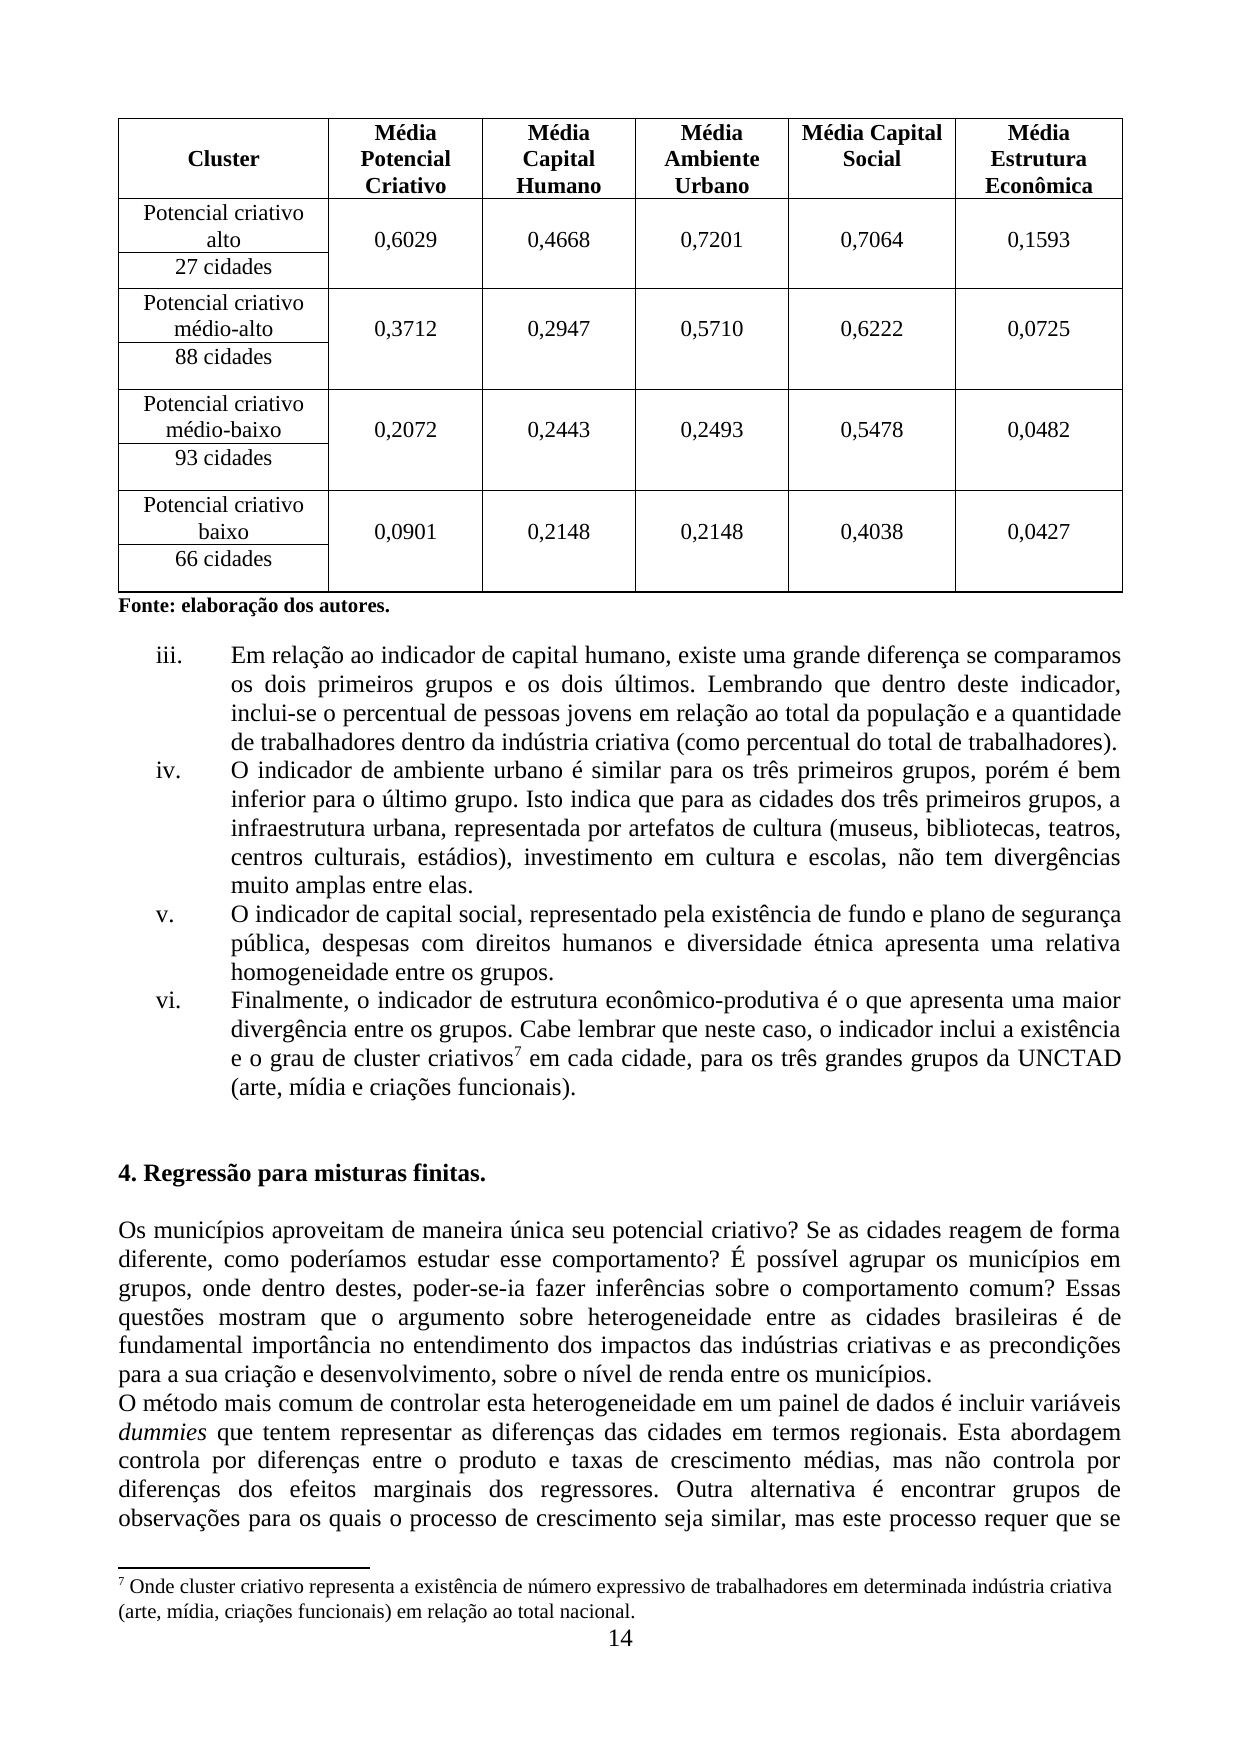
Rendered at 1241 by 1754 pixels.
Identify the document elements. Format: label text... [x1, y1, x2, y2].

table_cell 0,5710 [636, 289, 788, 389]
table_cell 0,6029 [329, 199, 482, 288]
table_header Cluster [119, 119, 328, 198]
table_cell 0,2443 [483, 390, 635, 490]
table_cell 0,5478 [789, 390, 955, 490]
table_header Média Potencial Criativo [329, 119, 482, 198]
text Fonte: elaboração dos autores. [118, 593, 1122, 617]
table_cell 0,0427 [956, 491, 1122, 591]
table_cell Potencial criativo baixo [119, 491, 328, 544]
text 4. Regressão para misturas finitas. [118, 1158, 1122, 1187]
table_cell 0,7064 [789, 199, 955, 288]
table_cell 93 cidades [119, 444, 328, 490]
list O indicador de ambiente urbano é similar para os três primeiros grupos, porém é bem inferior para o último grupo. Isto indica que para as cidades dos três primeiros grupos, a infraestrutura urbana, representada por artefatos de cultura (museus, bibliotecas, teatros, centros culturais, estádios), investimento em cultura e escolas, não tem divergências muito amplas entre elas. [156, 756, 1122, 899]
table_cell 0,2148 [483, 491, 635, 591]
list Finalmente, o indicador de estrutura econômico-produtiva é o que apresenta uma maior divergência entre os grupos. Cabe lembrar que neste caso, o indicador inclui a existência e o grau de cluster criativos em cada cidade, para os três grandes grupos da UNCTAD (arte, mídia e criações funcionais). [156, 986, 1122, 1101]
table_header Média Capital Humano [483, 119, 635, 198]
table_cell 0,2148 [636, 491, 788, 591]
table_cell Potencial criativo médio-alto [119, 289, 328, 342]
table_cell 0,6222 [789, 289, 955, 389]
table_cell 0,3712 [329, 289, 482, 389]
list O indicador de capital social, representado pela existência de fundo e plano de segurança pública, despesas com direitos humanos e diversidade étnica apresenta uma relativa homogeneidade entre os grupos. [156, 899, 1122, 986]
table_cell 0,0725 [956, 289, 1122, 389]
table_cell 0,2947 [483, 289, 635, 389]
table_cell 0,2072 [329, 390, 482, 490]
table_cell Potencial criativo médio-baixo [119, 390, 328, 443]
table_cell 0,7201 [636, 199, 788, 288]
table_cell 27 cidades [119, 253, 328, 288]
table_header Média Estrutura Econômica [956, 119, 1122, 198]
table_cell 88 cidades [119, 343, 328, 389]
text Os municípios aproveitam de maneira única seu potencial criativo? Se as cidades reagem de forma diferente, como poderíamos estudar esse comportamento? É possível agrupar os municípios em grupos, onde dentro destes, poder-se-ia fazer inferências sobre o comportamento comum? Essas questões mostram que o argumento sobre heterogeneidade entre as cidades brasileiras é de fundamental importância no entendimento dos impactos das indústrias criativas e as precondições para a sua criação e desenvolvimento, sobre o nível de renda entre os municípios. [118, 1216, 1122, 1388]
table_header Média Ambiente Urbano [636, 119, 788, 198]
table_cell 66 cidades [119, 545, 328, 591]
table_cell 0,4038 [789, 491, 955, 591]
table_cell Potencial criativo alto [119, 199, 328, 252]
table_cell 0,0901 [329, 491, 482, 591]
table_cell 0,0482 [956, 390, 1122, 490]
table_cell 0,4668 [483, 199, 635, 288]
table_header Média Capital Social [789, 119, 955, 198]
list Em relação ao indicador de capital humano, existe uma grande diferença se comparamos os dois primeiros grupos e os dois últimos. Lembrando que dentro deste indicador, inclui-se o percentual de pessoas jovens em relação ao total da população e a quantidade de trabalhadores dentro da indústria criativa (como percentual do total de trabalhadores). [156, 641, 1122, 756]
table_cell 0,1593 [956, 199, 1122, 288]
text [118, 1388, 1122, 1532]
table_cell 0,2493 [636, 390, 788, 490]
